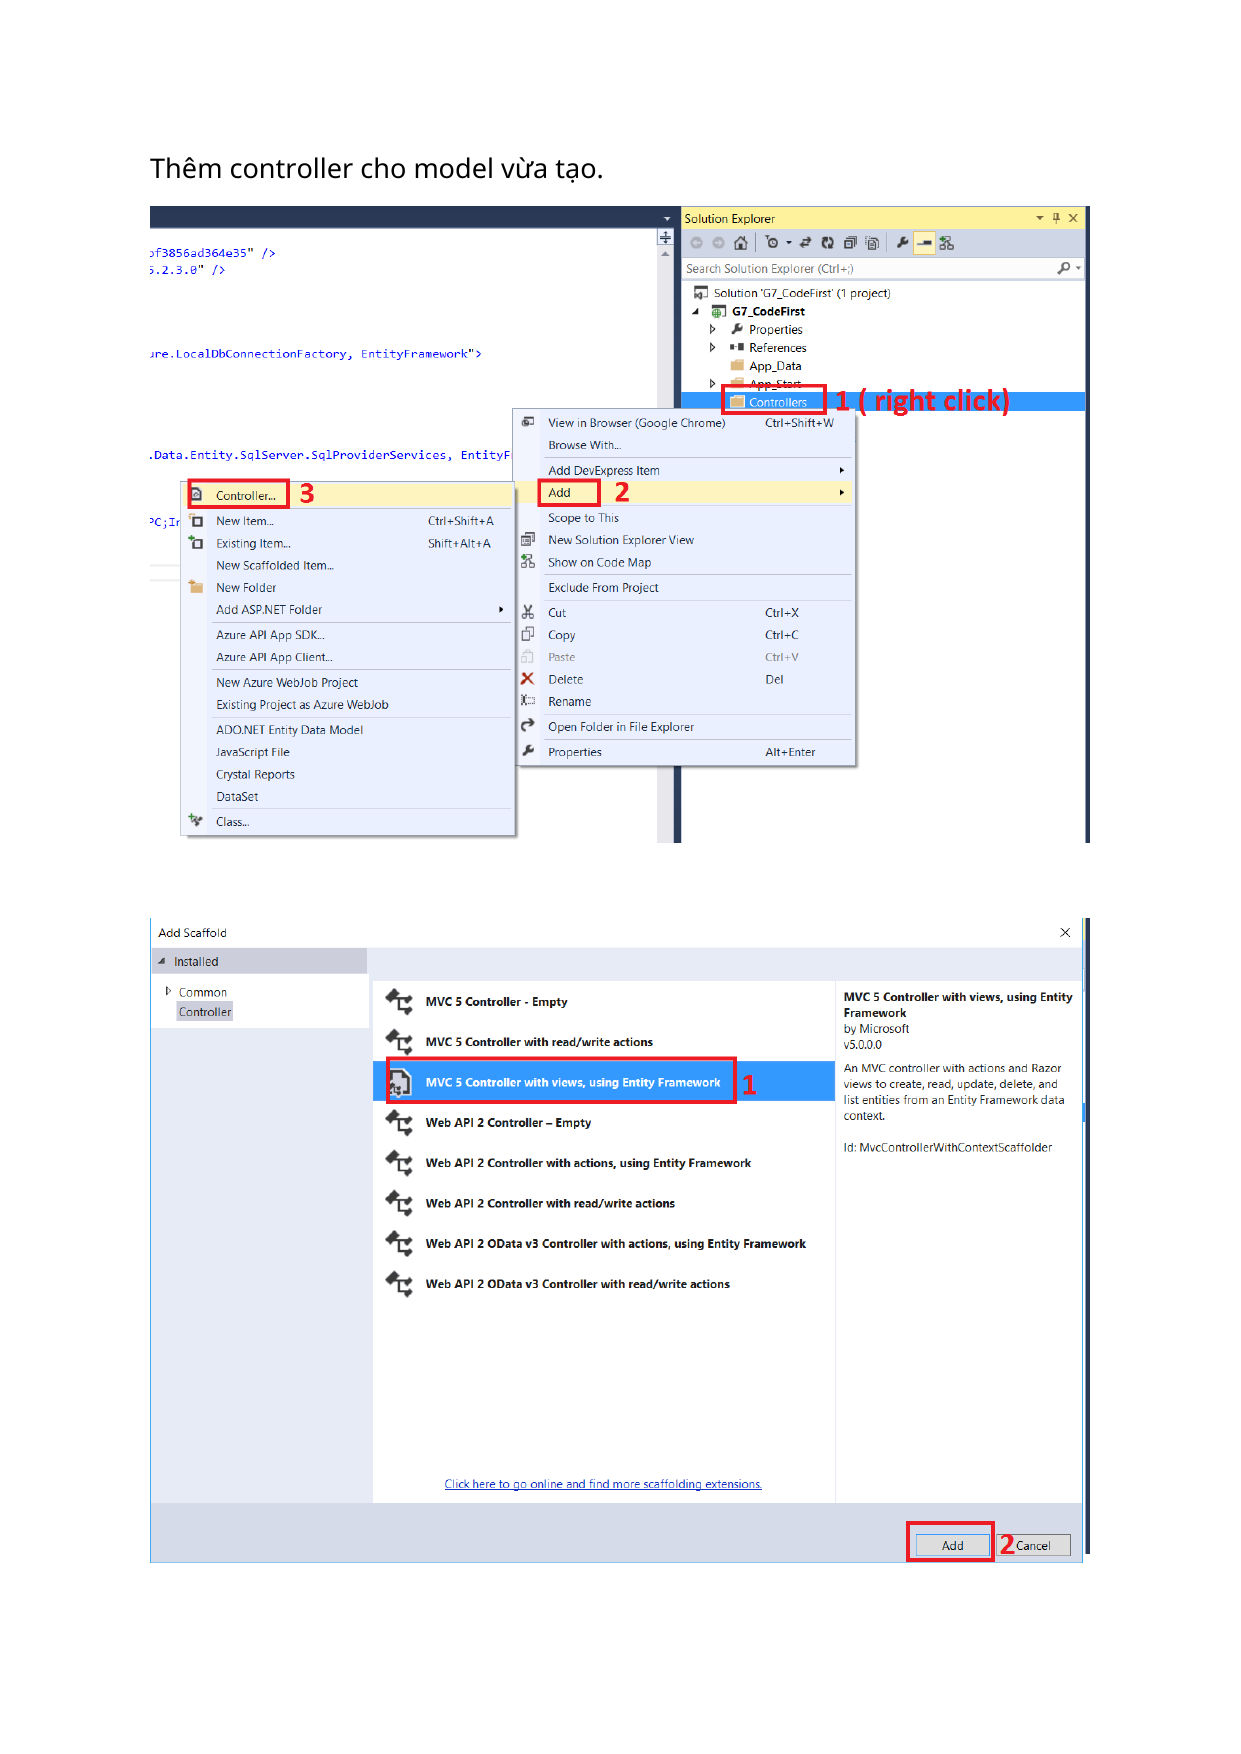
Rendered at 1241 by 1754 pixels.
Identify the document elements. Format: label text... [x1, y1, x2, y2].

picture [150, 206, 1090, 843]
text Thêm controller cho model vừa tạo. [150, 150, 1090, 187]
picture [150, 918, 1090, 1563]
